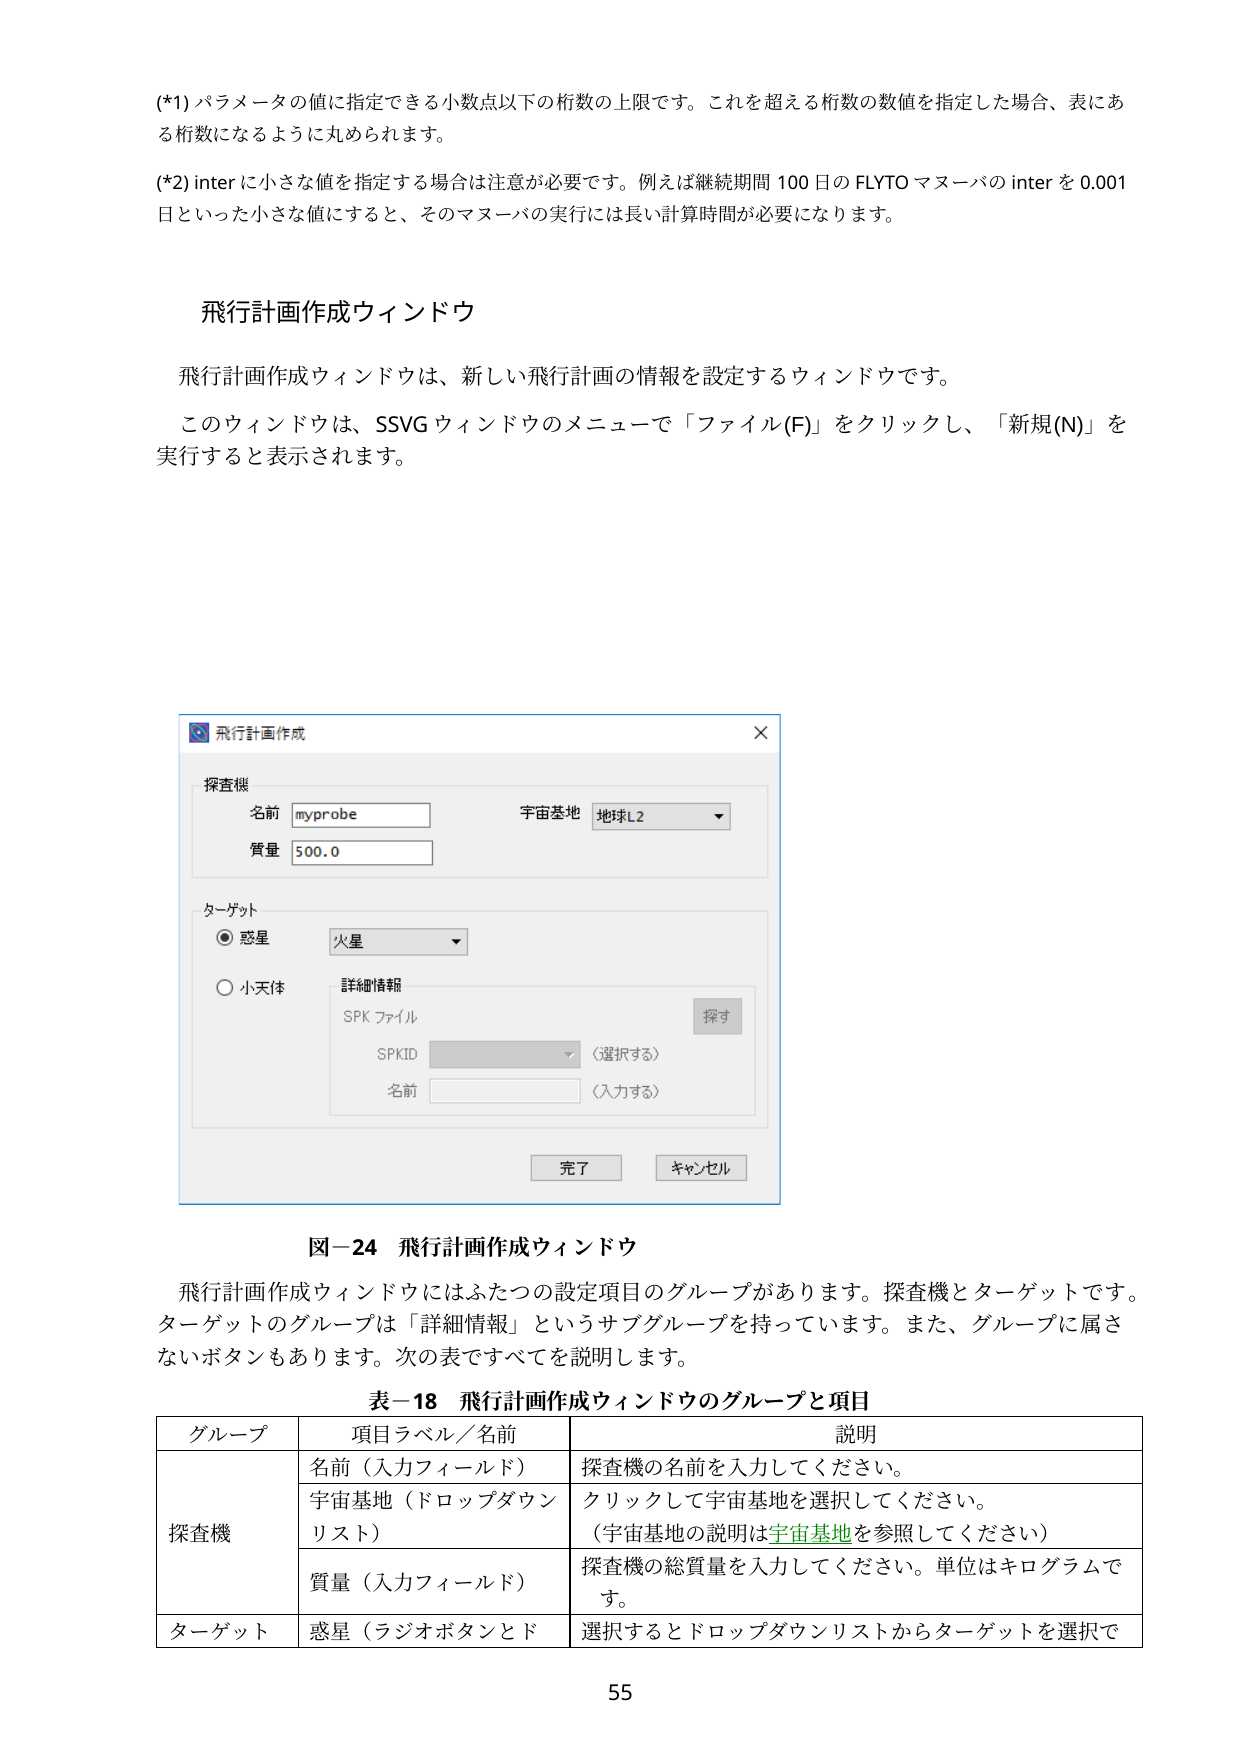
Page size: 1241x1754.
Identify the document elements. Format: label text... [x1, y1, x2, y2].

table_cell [299, 1615, 569, 1647]
table_cell 探査機 [157, 1451, 298, 1613]
table_header 項目ラベル／名前 [299, 1417, 569, 1449]
text 飛行計画作成ウィンドウにはふたつの設定項目のグループがあります。探査機とターゲットです。ターゲットのグループは「詳細情報」というサブグループを持っています。また、グループに属さないボタンもあります。次の表ですべてを説明します。 [156, 1275, 1128, 1372]
text (*2) interに小さな値を指定する場合は注意が必要です。例えば継続期間100日のFLYTOマヌーバのinterを0.001日といった小さな値にすると、そのマヌーバの実行には長い計算時間が必要になります。 [156, 166, 1128, 230]
table_cell 探査機の総質量を入力してください。単位はキログラムです。 [571, 1549, 1142, 1613]
table_cell 質量（入力フィールド） [299, 1549, 569, 1613]
table_cell 宇宙基地（ドロップダウンリスト） [299, 1484, 569, 1548]
picture [178, 714, 781, 1205]
text 飛行計画作成ウィンドウは、新しい飛行計画の情報を設定するウィンドウです。 [156, 358, 1128, 391]
table_cell 探査機の名前を入力してください。 [571, 1451, 1142, 1483]
subtitle 飛行計画作成ウィンドウ [201, 278, 1128, 342]
table_header グループ [157, 1417, 298, 1449]
table_cell 名前（入力フィールド） [299, 1451, 569, 1483]
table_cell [571, 1615, 1142, 1647]
text このウィンドウは、SSVGウィンドウのメニューで「ファイル(F)」をクリックし、「新規(N)」を実行すると表示されます。 [156, 407, 1128, 471]
text (*1) パラメータの値に指定できる小数点以下の桁数の上限です。これを超える桁数の数値を指定した場合、表にある桁数になるように丸められます。 [156, 85, 1128, 149]
table_header 説明 [571, 1417, 1142, 1449]
table_cell ターゲット [157, 1615, 298, 1647]
table_cell クリックして宇宙基地を選択してください。 （宇宙基地の説明は宇宙基地を参照してください） [571, 1484, 1142, 1548]
